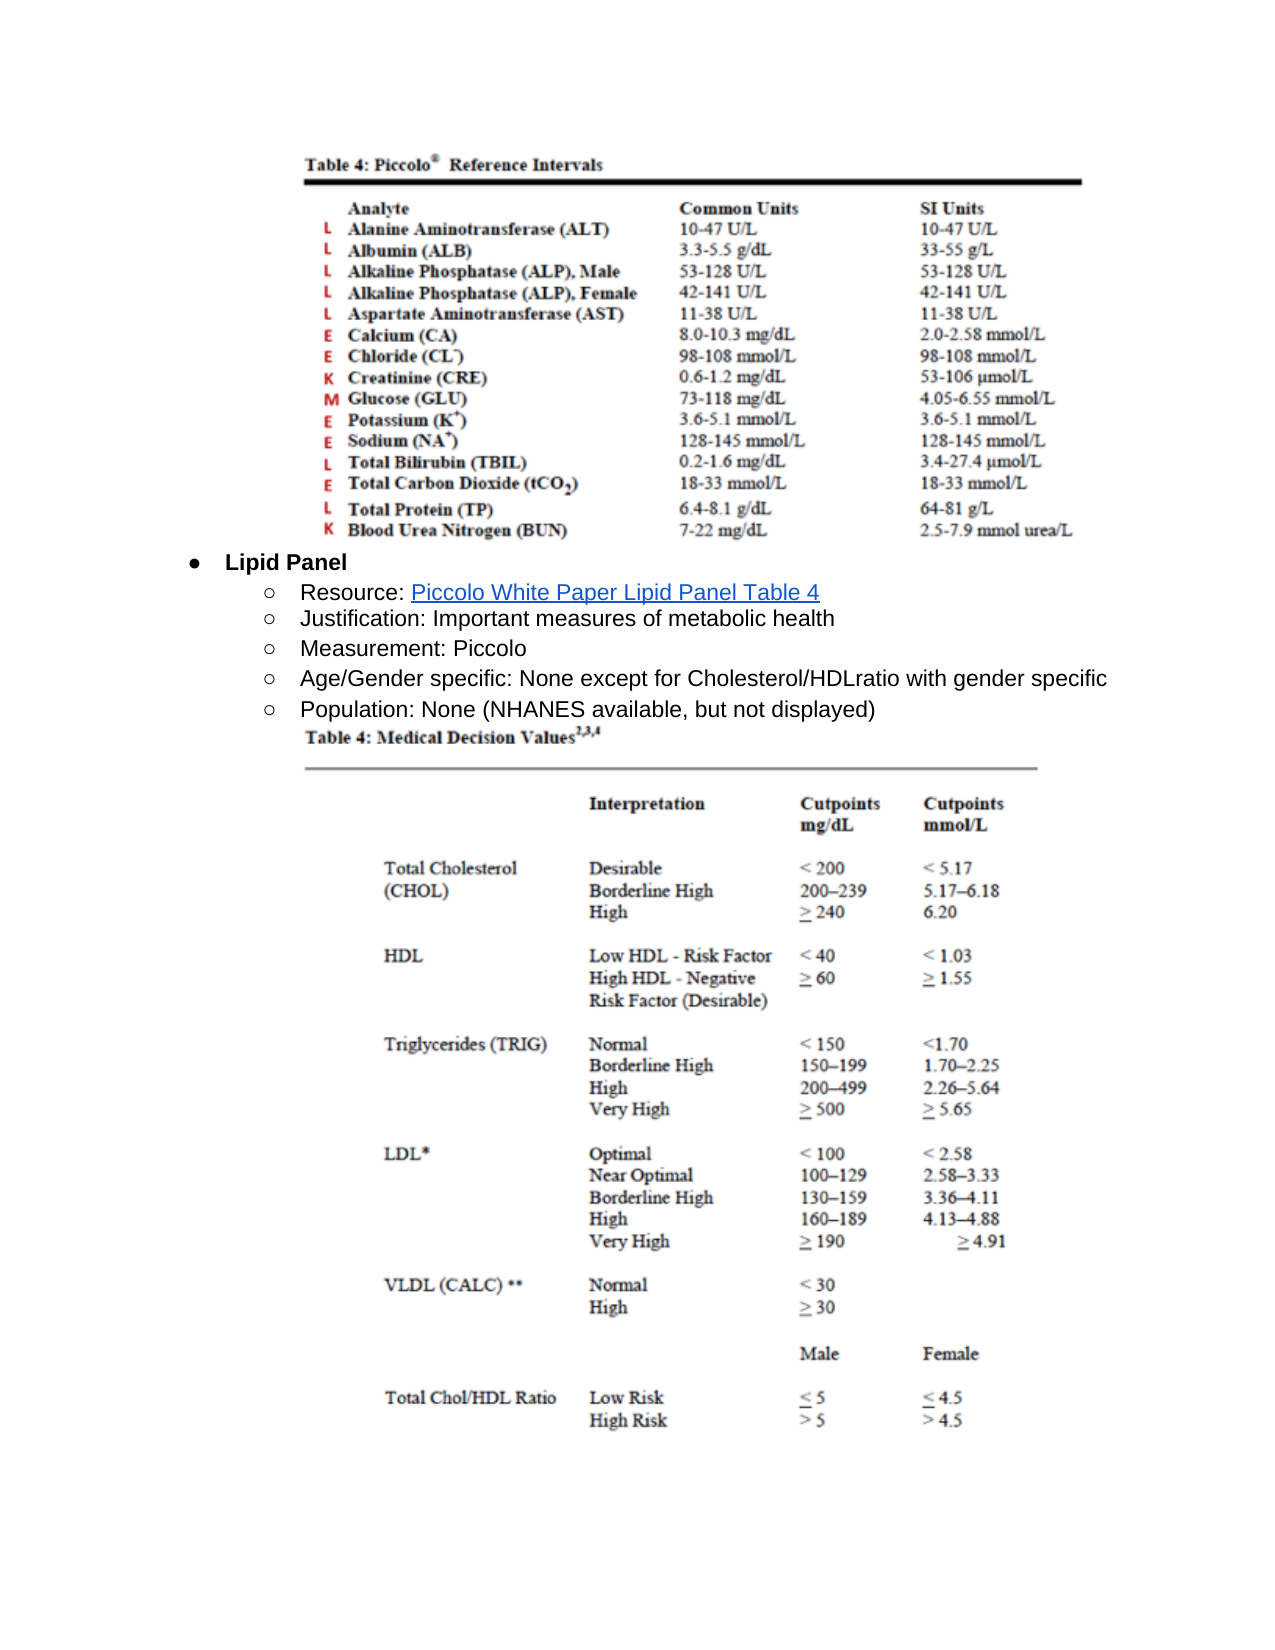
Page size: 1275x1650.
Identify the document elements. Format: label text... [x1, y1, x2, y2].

list Resource: Piccolo White Paper Lipid Panel Table 4 [262, 579, 1125, 605]
list Measurement: Piccolo [262, 635, 1125, 662]
list Age/Gender specific: None except for Cholesterol/HDLratio with gender specific [262, 665, 1125, 692]
picture [300, 725, 1038, 1439]
list Lipid Panel [187, 548, 1125, 575]
picture [300, 150, 1085, 549]
list Population: None (NHANES available, but not displayed) [262, 696, 1125, 722]
list Justification: Important measures of metabolic health [262, 605, 1125, 631]
